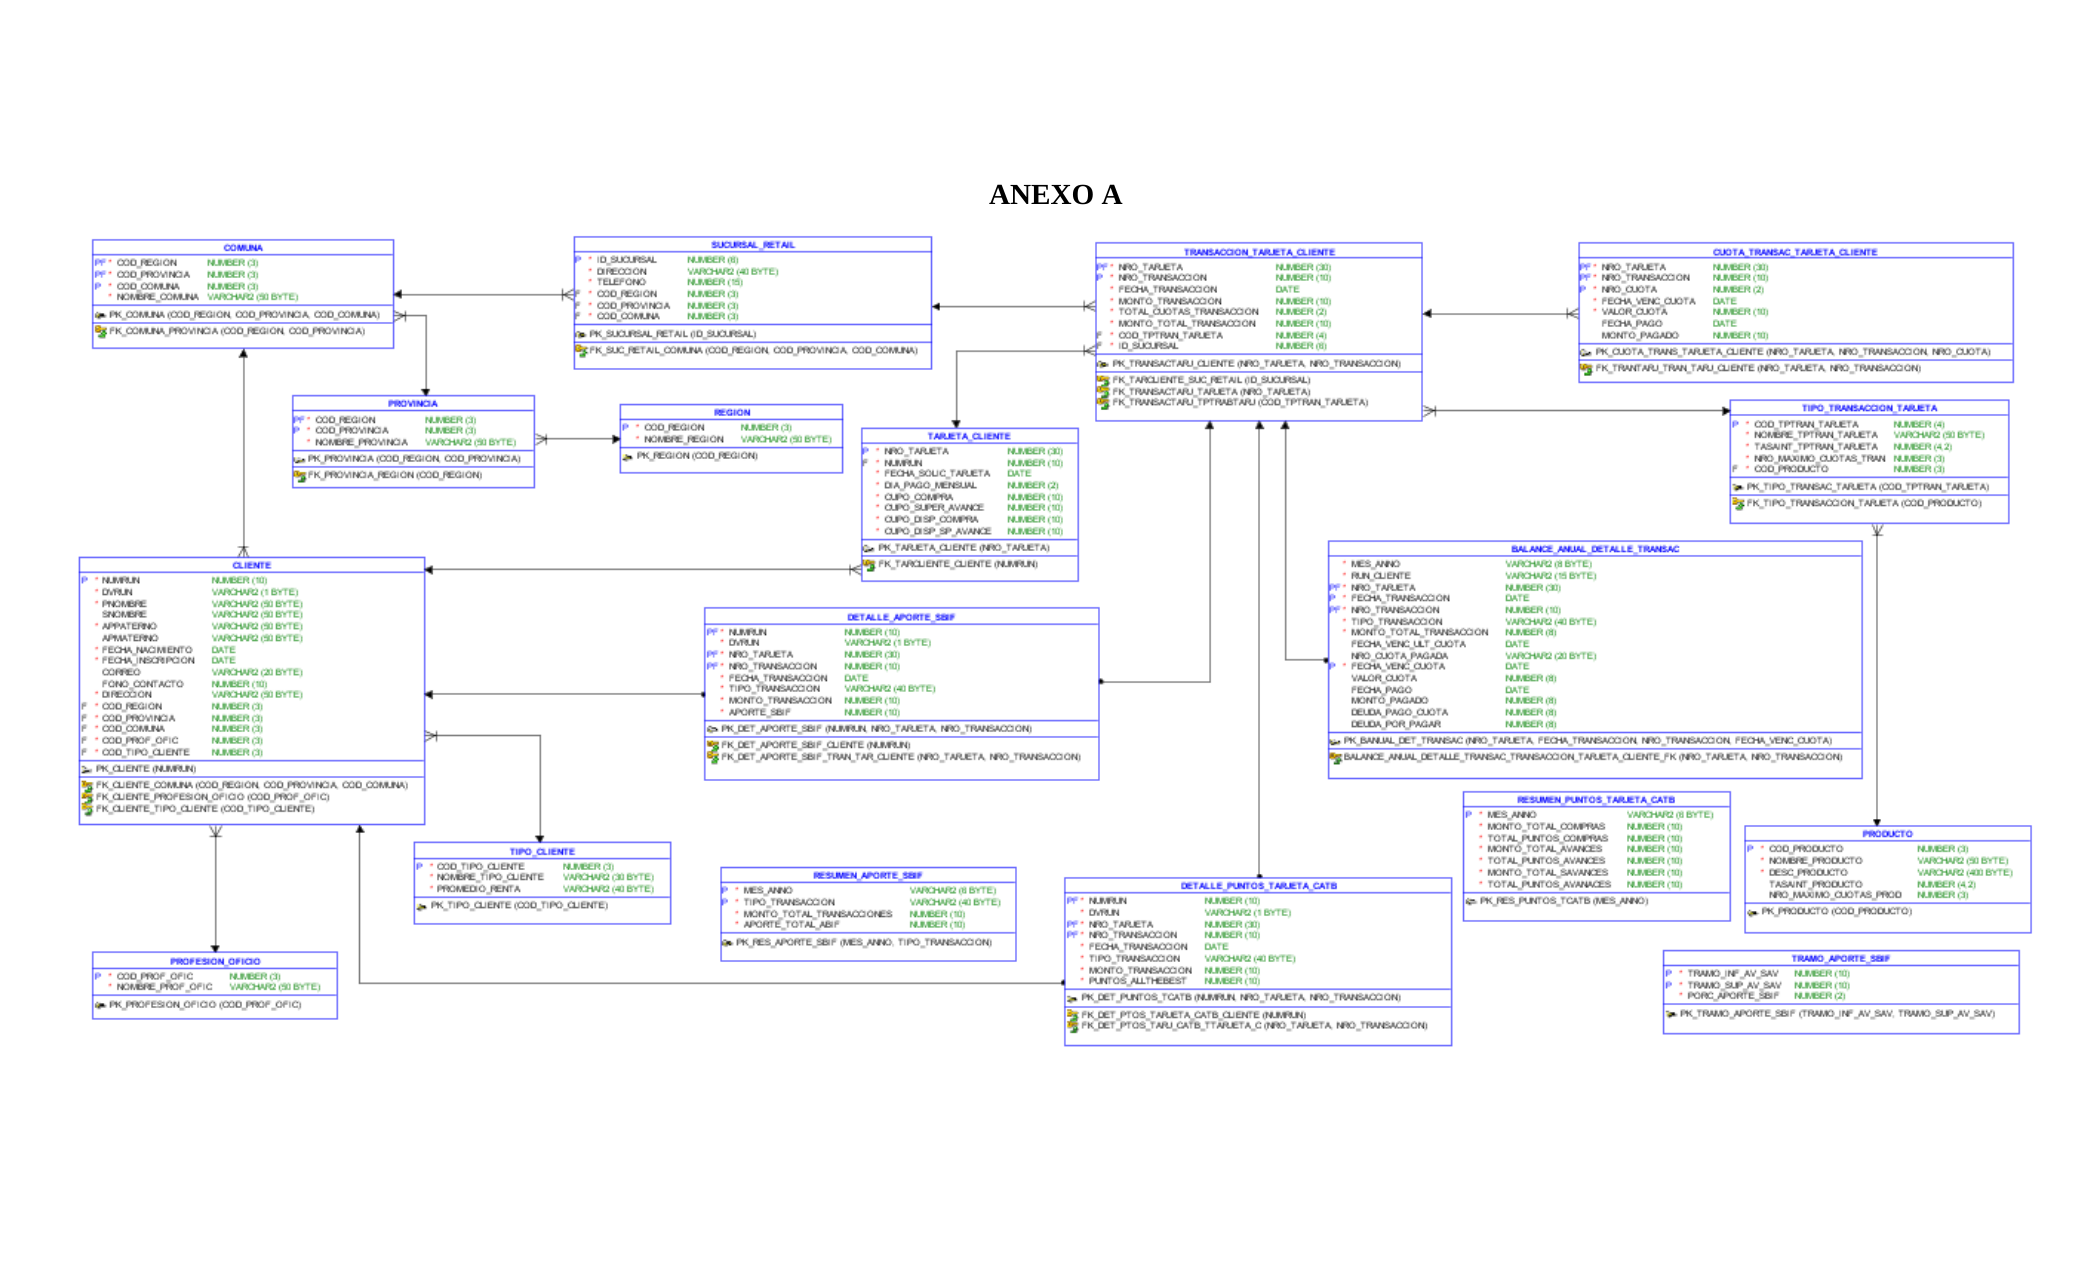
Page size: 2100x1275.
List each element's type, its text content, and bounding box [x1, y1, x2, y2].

text ANEXO A [74, 177, 2038, 211]
picture [73, 229, 2038, 1054]
